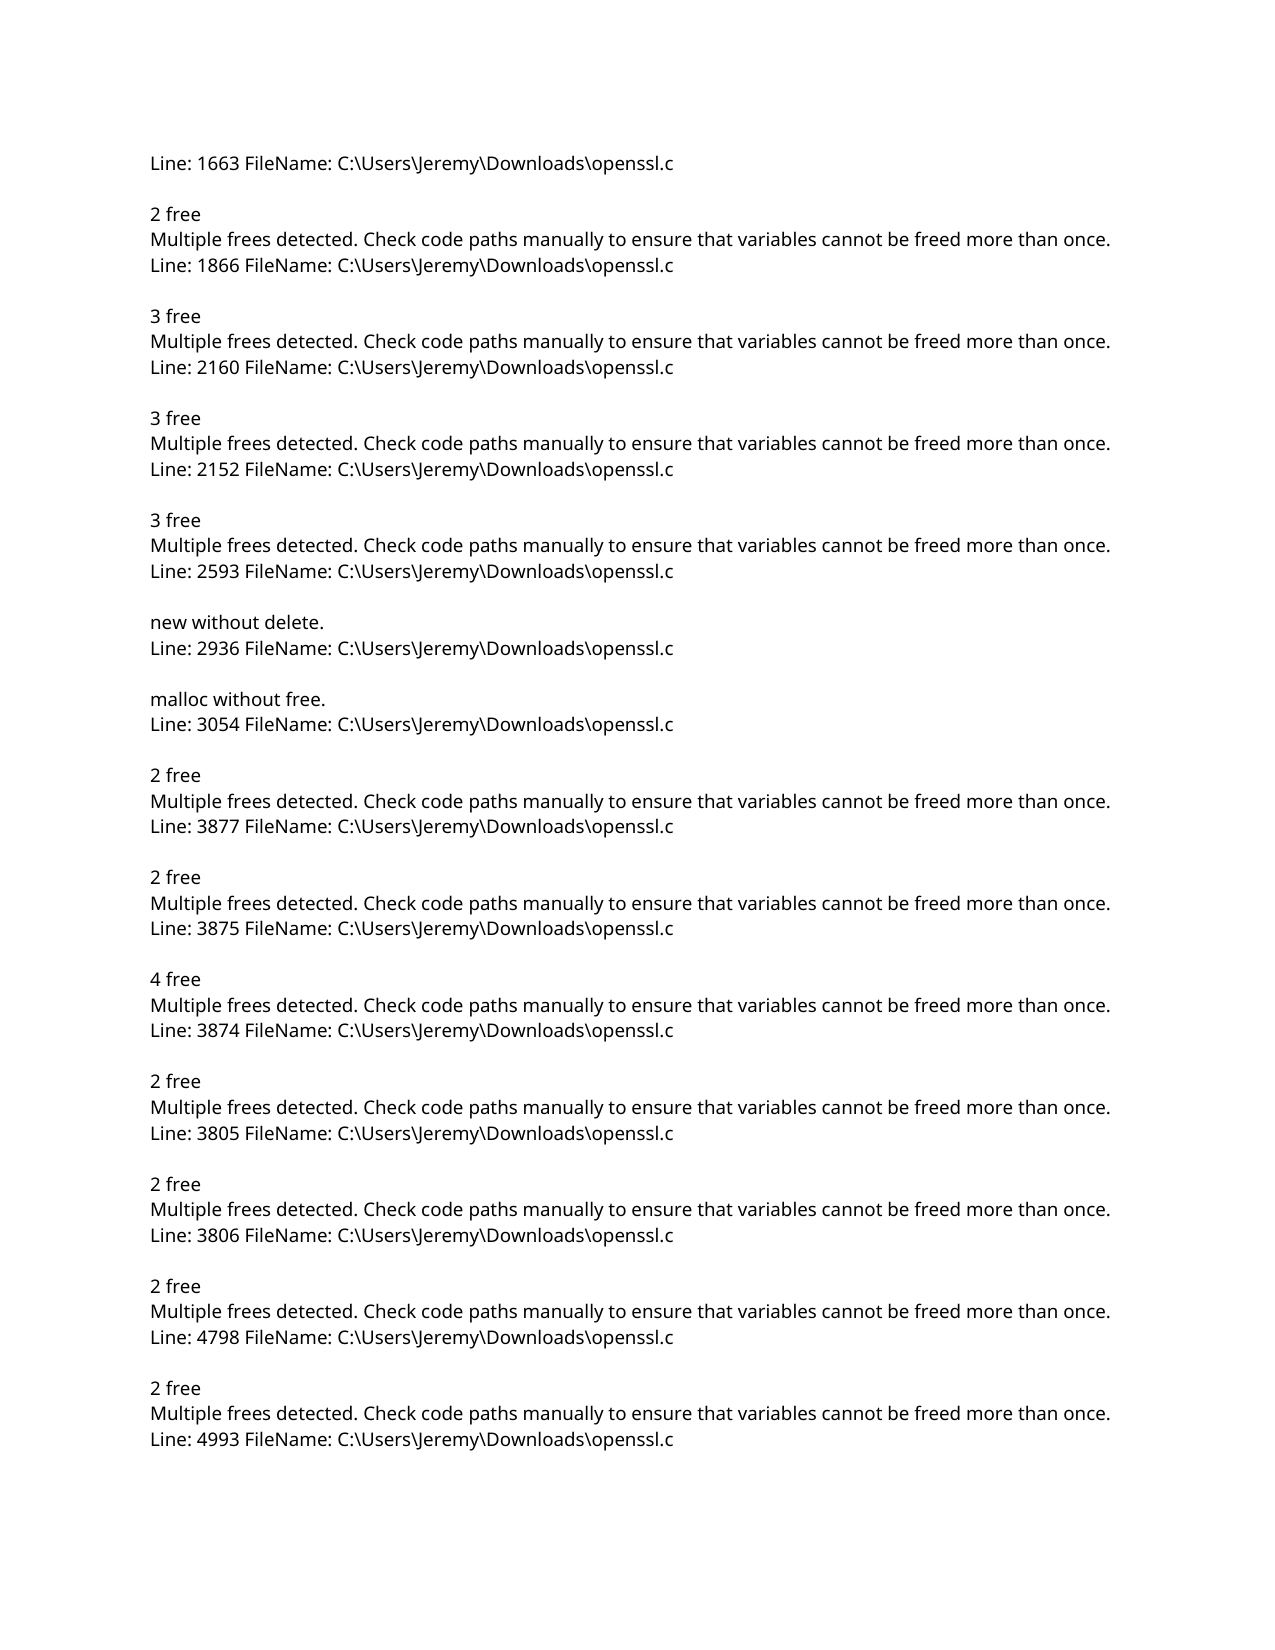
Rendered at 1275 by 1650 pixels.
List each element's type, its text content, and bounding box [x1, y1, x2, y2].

text Line: 3875 FileName: C:\Users\Jeremy\Downloads\openssl.c [150, 916, 1125, 941]
text Line: 2152 FileName: C:\Users\Jeremy\Downloads\openssl.c [150, 456, 1125, 482]
text Multiple frees detected. Check code paths manually to ensure that variables cannot be freed more than once. [150, 533, 1125, 558]
text Multiple frees detected. Check code paths manually to ensure that variables cannot be freed more than once. [150, 992, 1125, 1018]
text Line: 3877 FileName: C:\Users\Jeremy\Downloads\openssl.c [150, 813, 1125, 839]
text Line: 3806 FileName: C:\Users\Jeremy\Downloads\openssl.c [150, 1222, 1125, 1247]
text 2 free [150, 1273, 1125, 1298]
text Multiple frees detected. Check code paths manually to ensure that variables cannot be freed more than once. [150, 788, 1125, 813]
text Line: 4993 FileName: C:\Users\Jeremy\Downloads\openssl.c [150, 1426, 1125, 1452]
text Line: 3805 FileName: C:\Users\Jeremy\Downloads\openssl.c [150, 1120, 1125, 1145]
text new without delete. [150, 609, 1125, 635]
text Line: 1663 FileName: C:\Users\Jeremy\Downloads\openssl.c [150, 150, 1125, 176]
text Line: 2160 FileName: C:\Users\Jeremy\Downloads\openssl.c [150, 354, 1125, 380]
text Multiple frees detected. Check code paths manually to ensure that variables cannot be freed more than once. [150, 1298, 1125, 1324]
text Multiple frees detected. Check code paths manually to ensure that variables cannot be freed more than once. [150, 1094, 1125, 1120]
text Line: 2593 FileName: C:\Users\Jeremy\Downloads\openssl.c [150, 558, 1125, 584]
text 3 free [150, 507, 1125, 533]
text 3 free [150, 405, 1125, 431]
text 3 free [150, 303, 1125, 329]
text 2 free [150, 864, 1125, 890]
text Line: 4798 FileName: C:\Users\Jeremy\Downloads\openssl.c [150, 1324, 1125, 1349]
text 2 free [150, 1171, 1125, 1196]
text 2 free [150, 1069, 1125, 1094]
text Multiple frees detected. Check code paths manually to ensure that variables cannot be freed more than once. [150, 431, 1125, 456]
text Multiple frees detected. Check code paths manually to ensure that variables cannot be freed more than once. [150, 890, 1125, 916]
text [150, 227, 1125, 252]
text 2 free [150, 762, 1125, 788]
text Line: 3054 FileName: C:\Users\Jeremy\Downloads\openssl.c [150, 711, 1125, 737]
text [150, 1401, 1125, 1426]
text Line: 1866 FileName: C:\Users\Jeremy\Downloads\openssl.c [150, 252, 1125, 278]
text malloc without free. [150, 686, 1125, 711]
text Line: 3874 FileName: C:\Users\Jeremy\Downloads\openssl.c [150, 1018, 1125, 1043]
text 2 free [150, 1375, 1125, 1401]
text 4 free [150, 967, 1125, 992]
text Multiple frees detected. Check code paths manually to ensure that variables cannot be freed more than once. [150, 1196, 1125, 1222]
text 2 free [150, 201, 1125, 227]
text Line: 2936 FileName: C:\Users\Jeremy\Downloads\openssl.c [150, 635, 1125, 660]
text Multiple frees detected. Check code paths manually to ensure that variables cannot be freed more than once. [150, 329, 1125, 354]
